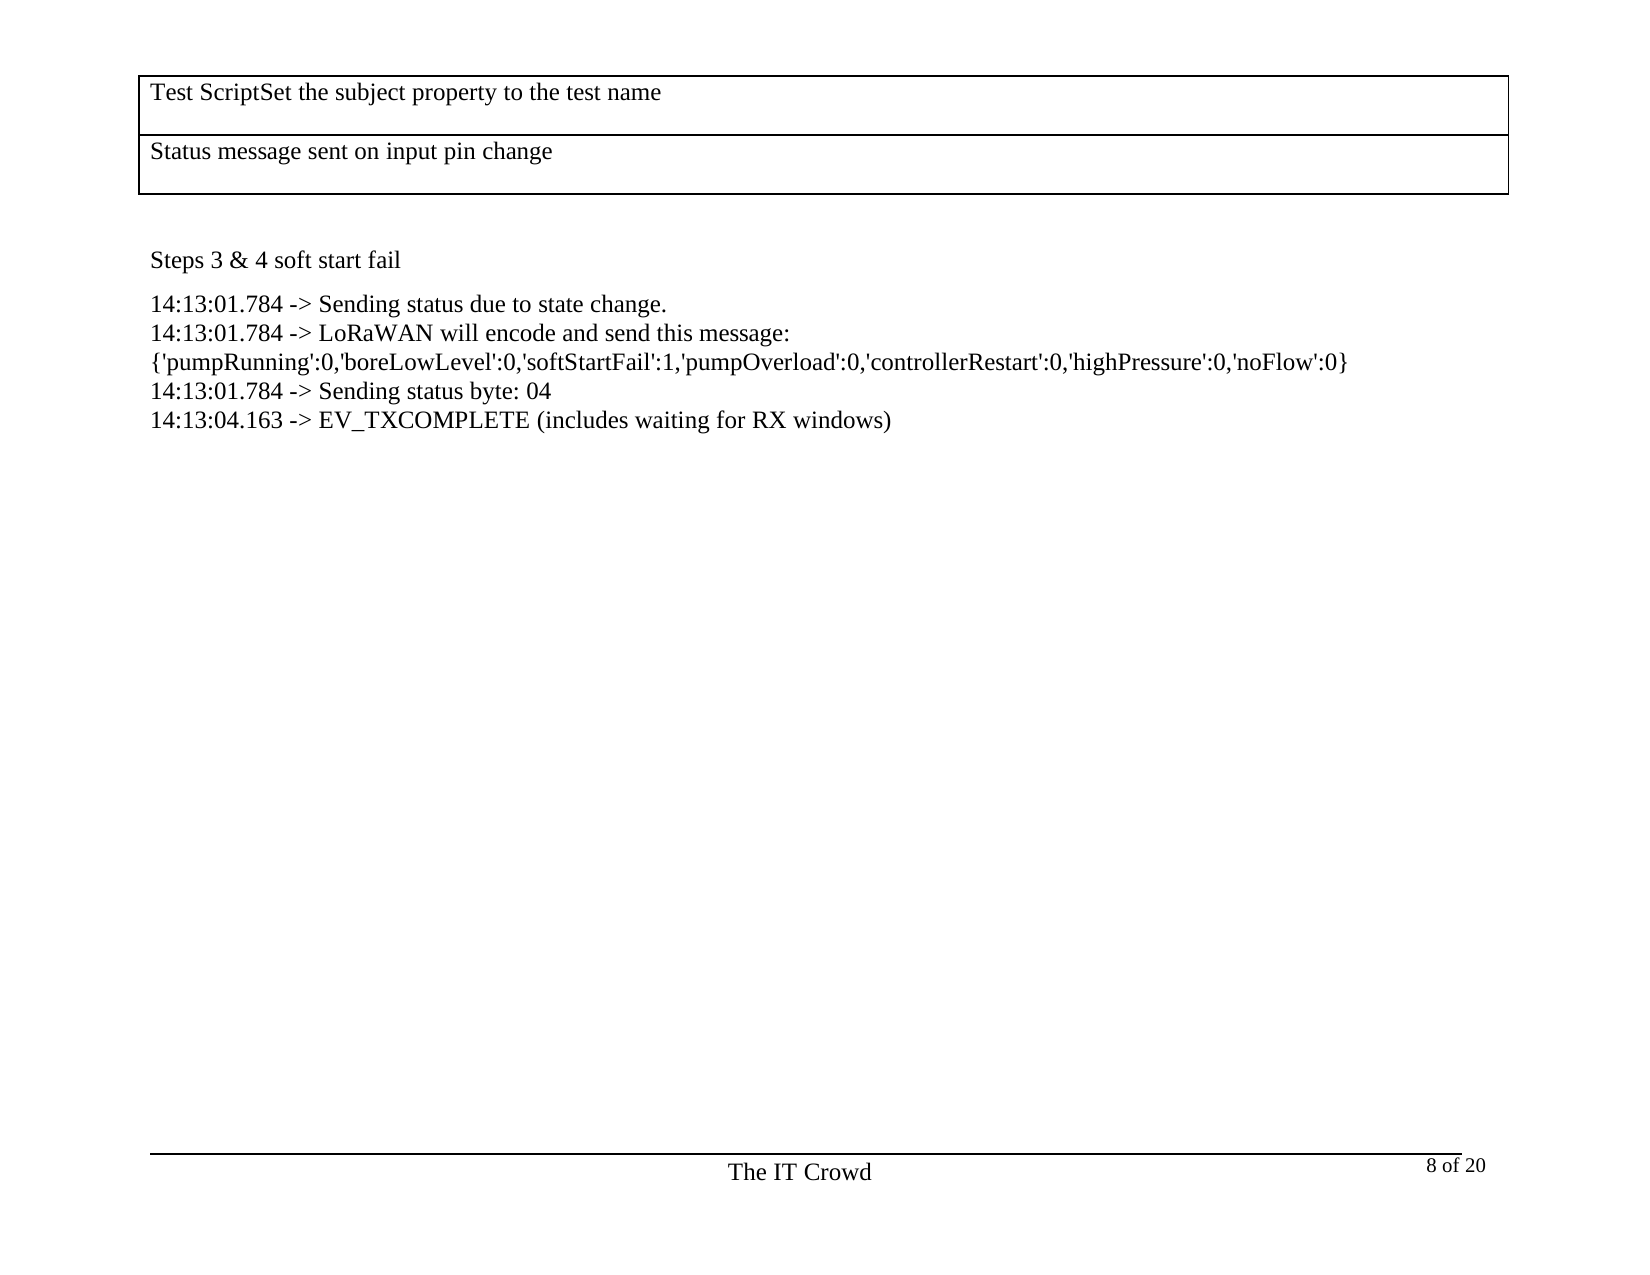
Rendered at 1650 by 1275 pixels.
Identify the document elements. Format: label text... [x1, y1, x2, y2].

text 14:13:04.163 -> EV_TXCOMPLETE (includes waiting for RX windows) [150, 405, 1500, 434]
text 14:13:01.784 -> Sending status byte: 04 [150, 376, 1500, 405]
text Steps 3 & 4 soft start fail [150, 245, 1500, 274]
text 14:13:01.784 -> Sending status due to state change. [150, 289, 1500, 318]
text 14:13:01.784 -> LoRaWAN will encode and send this message: {'pumpRunning':0,'boreLowLevel':0,'softStartFail':1,'pumpOverload':0,'controllerRestart':0,'highPressure':0,'noFlow':0} [150, 318, 1500, 376]
